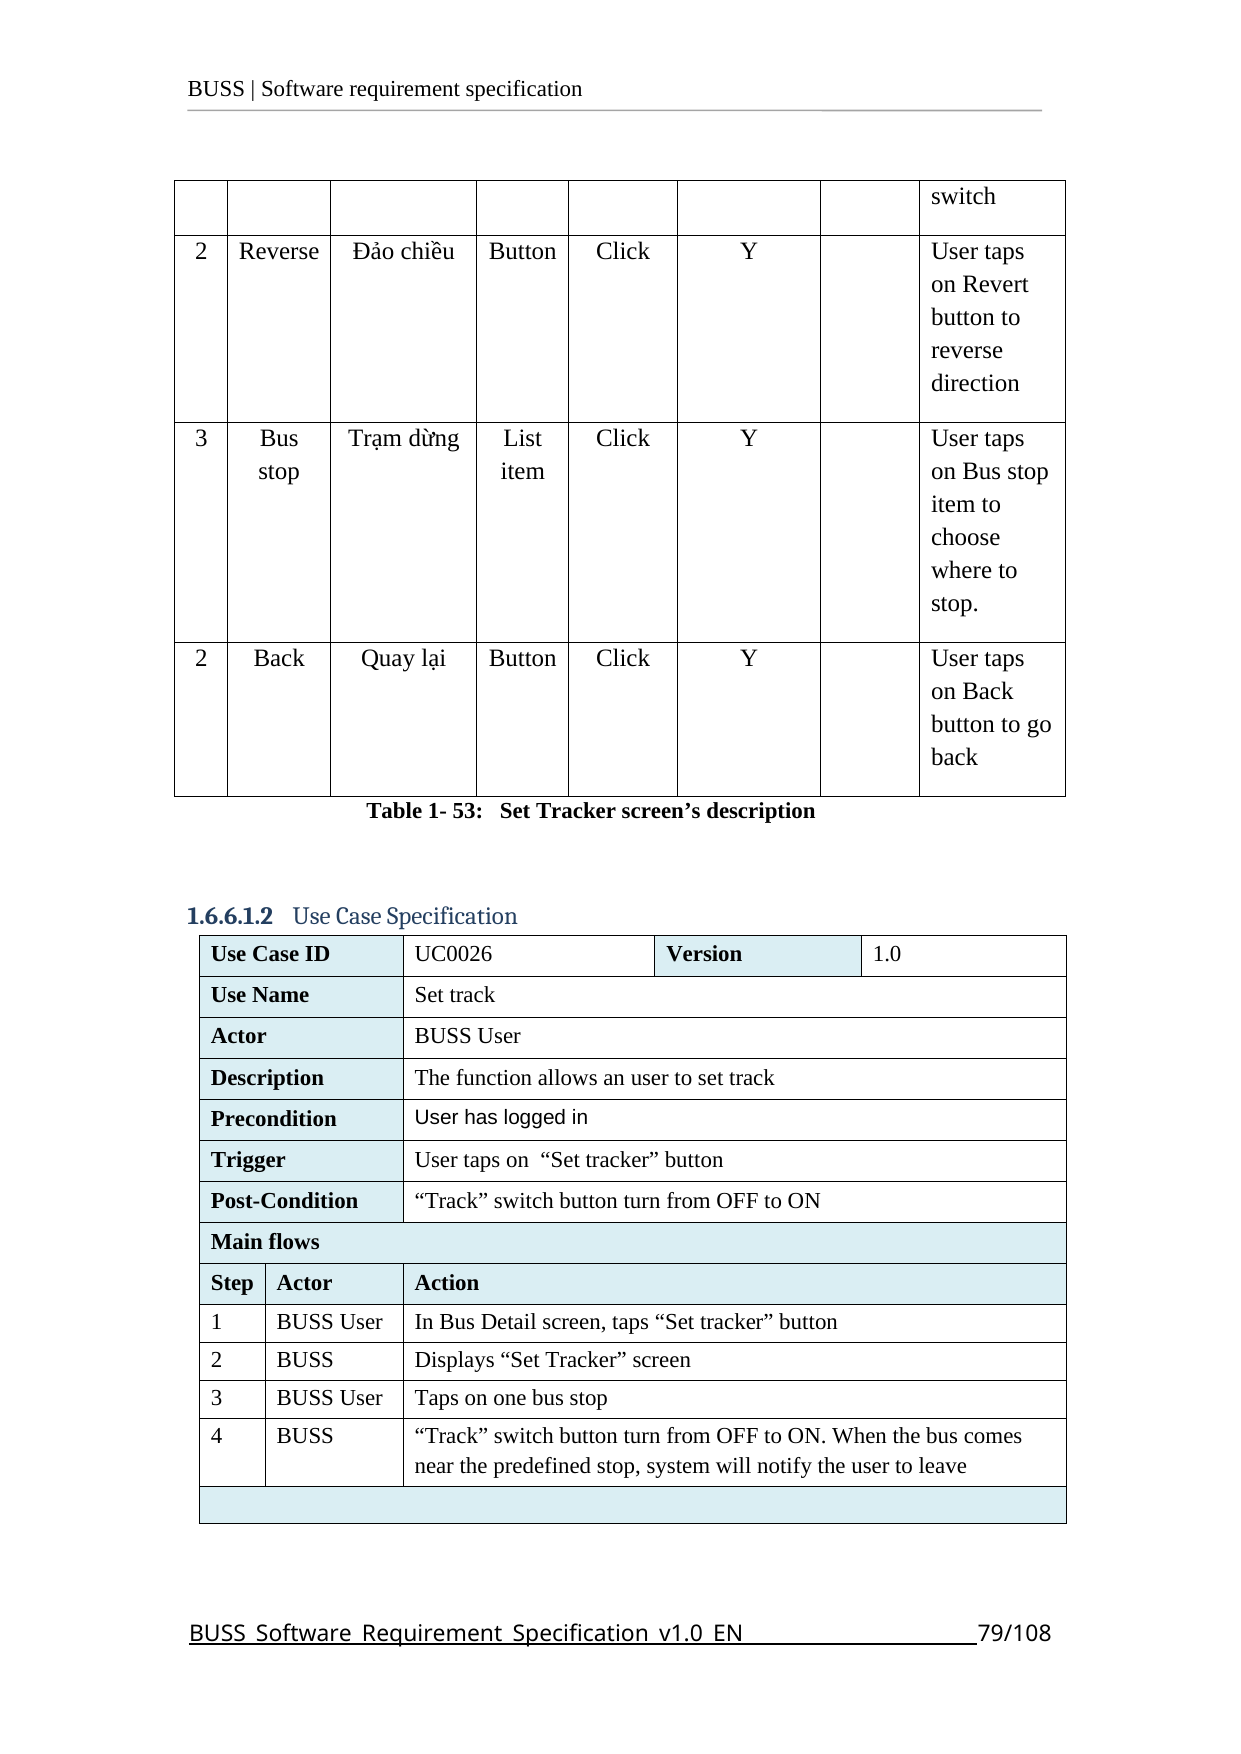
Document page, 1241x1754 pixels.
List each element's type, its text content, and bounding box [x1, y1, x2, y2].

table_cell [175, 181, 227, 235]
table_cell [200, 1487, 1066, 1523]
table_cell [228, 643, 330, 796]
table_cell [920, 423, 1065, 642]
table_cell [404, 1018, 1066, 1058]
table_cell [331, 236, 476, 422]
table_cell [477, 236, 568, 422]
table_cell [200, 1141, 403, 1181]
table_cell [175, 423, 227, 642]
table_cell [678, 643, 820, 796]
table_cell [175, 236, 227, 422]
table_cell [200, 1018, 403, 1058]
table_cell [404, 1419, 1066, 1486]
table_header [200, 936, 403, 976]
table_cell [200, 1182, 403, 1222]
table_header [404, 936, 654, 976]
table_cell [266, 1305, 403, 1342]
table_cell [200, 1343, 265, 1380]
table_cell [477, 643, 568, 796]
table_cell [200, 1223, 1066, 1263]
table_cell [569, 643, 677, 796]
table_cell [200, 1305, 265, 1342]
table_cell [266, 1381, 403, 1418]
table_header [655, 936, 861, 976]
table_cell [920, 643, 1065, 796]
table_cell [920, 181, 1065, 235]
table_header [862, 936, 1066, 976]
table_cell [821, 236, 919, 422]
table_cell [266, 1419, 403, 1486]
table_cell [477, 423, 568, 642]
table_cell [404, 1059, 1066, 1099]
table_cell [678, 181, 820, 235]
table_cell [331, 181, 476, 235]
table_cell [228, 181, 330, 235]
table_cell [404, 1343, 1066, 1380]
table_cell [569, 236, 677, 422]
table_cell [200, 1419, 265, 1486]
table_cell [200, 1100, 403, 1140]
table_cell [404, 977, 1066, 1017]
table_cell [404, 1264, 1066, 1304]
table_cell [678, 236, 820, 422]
list Set Tracker screen’s description [187, 797, 1053, 823]
subtitle Use Case Specification [187, 902, 1053, 931]
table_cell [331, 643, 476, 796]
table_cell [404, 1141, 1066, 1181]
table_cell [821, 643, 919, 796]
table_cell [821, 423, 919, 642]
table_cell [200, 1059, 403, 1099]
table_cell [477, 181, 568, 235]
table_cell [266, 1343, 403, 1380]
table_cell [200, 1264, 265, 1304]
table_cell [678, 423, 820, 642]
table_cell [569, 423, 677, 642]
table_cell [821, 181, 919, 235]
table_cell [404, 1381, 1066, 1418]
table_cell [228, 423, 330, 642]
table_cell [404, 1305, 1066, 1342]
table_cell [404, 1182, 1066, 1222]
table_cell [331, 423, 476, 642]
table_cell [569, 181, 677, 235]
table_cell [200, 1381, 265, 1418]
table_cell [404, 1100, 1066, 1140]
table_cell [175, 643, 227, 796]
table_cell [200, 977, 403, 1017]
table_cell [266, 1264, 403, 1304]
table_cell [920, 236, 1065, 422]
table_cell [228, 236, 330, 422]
